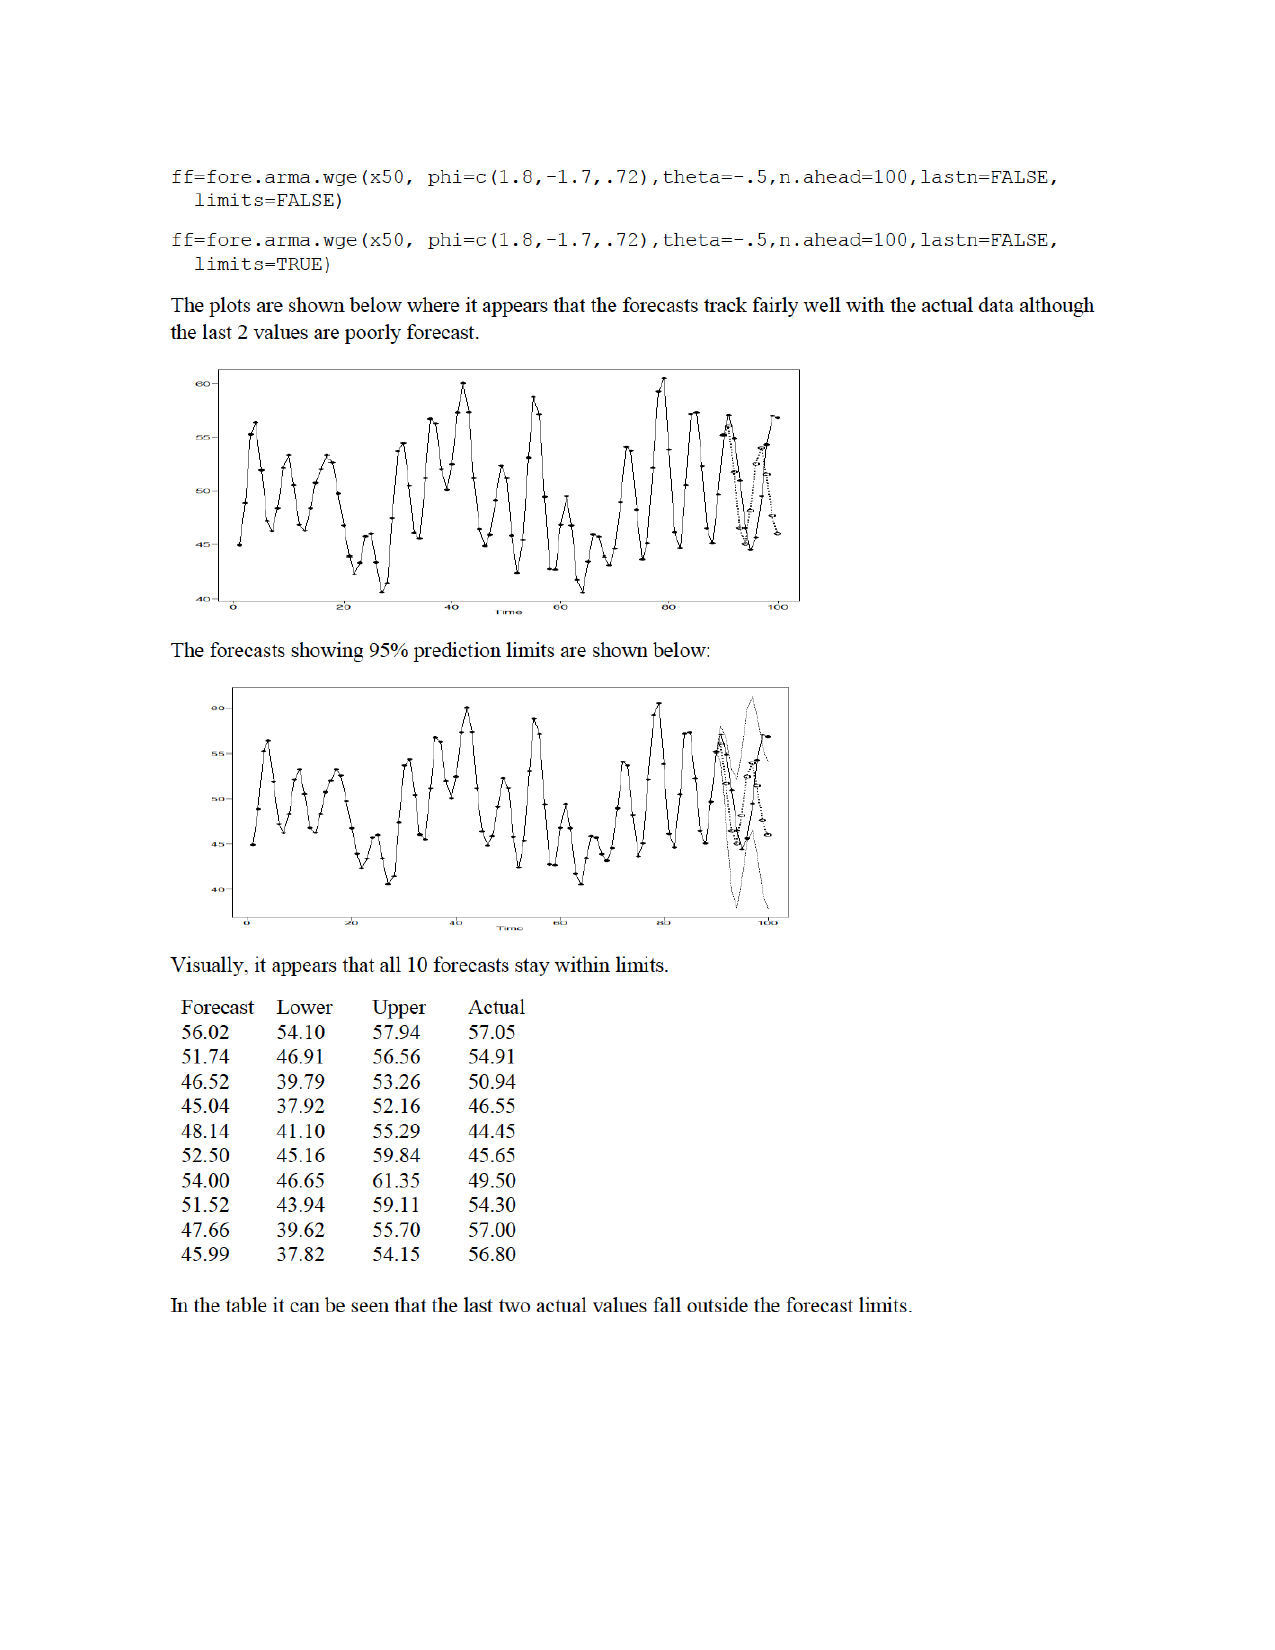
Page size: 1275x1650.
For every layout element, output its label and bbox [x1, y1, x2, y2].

picture [150, 150, 1125, 1334]
